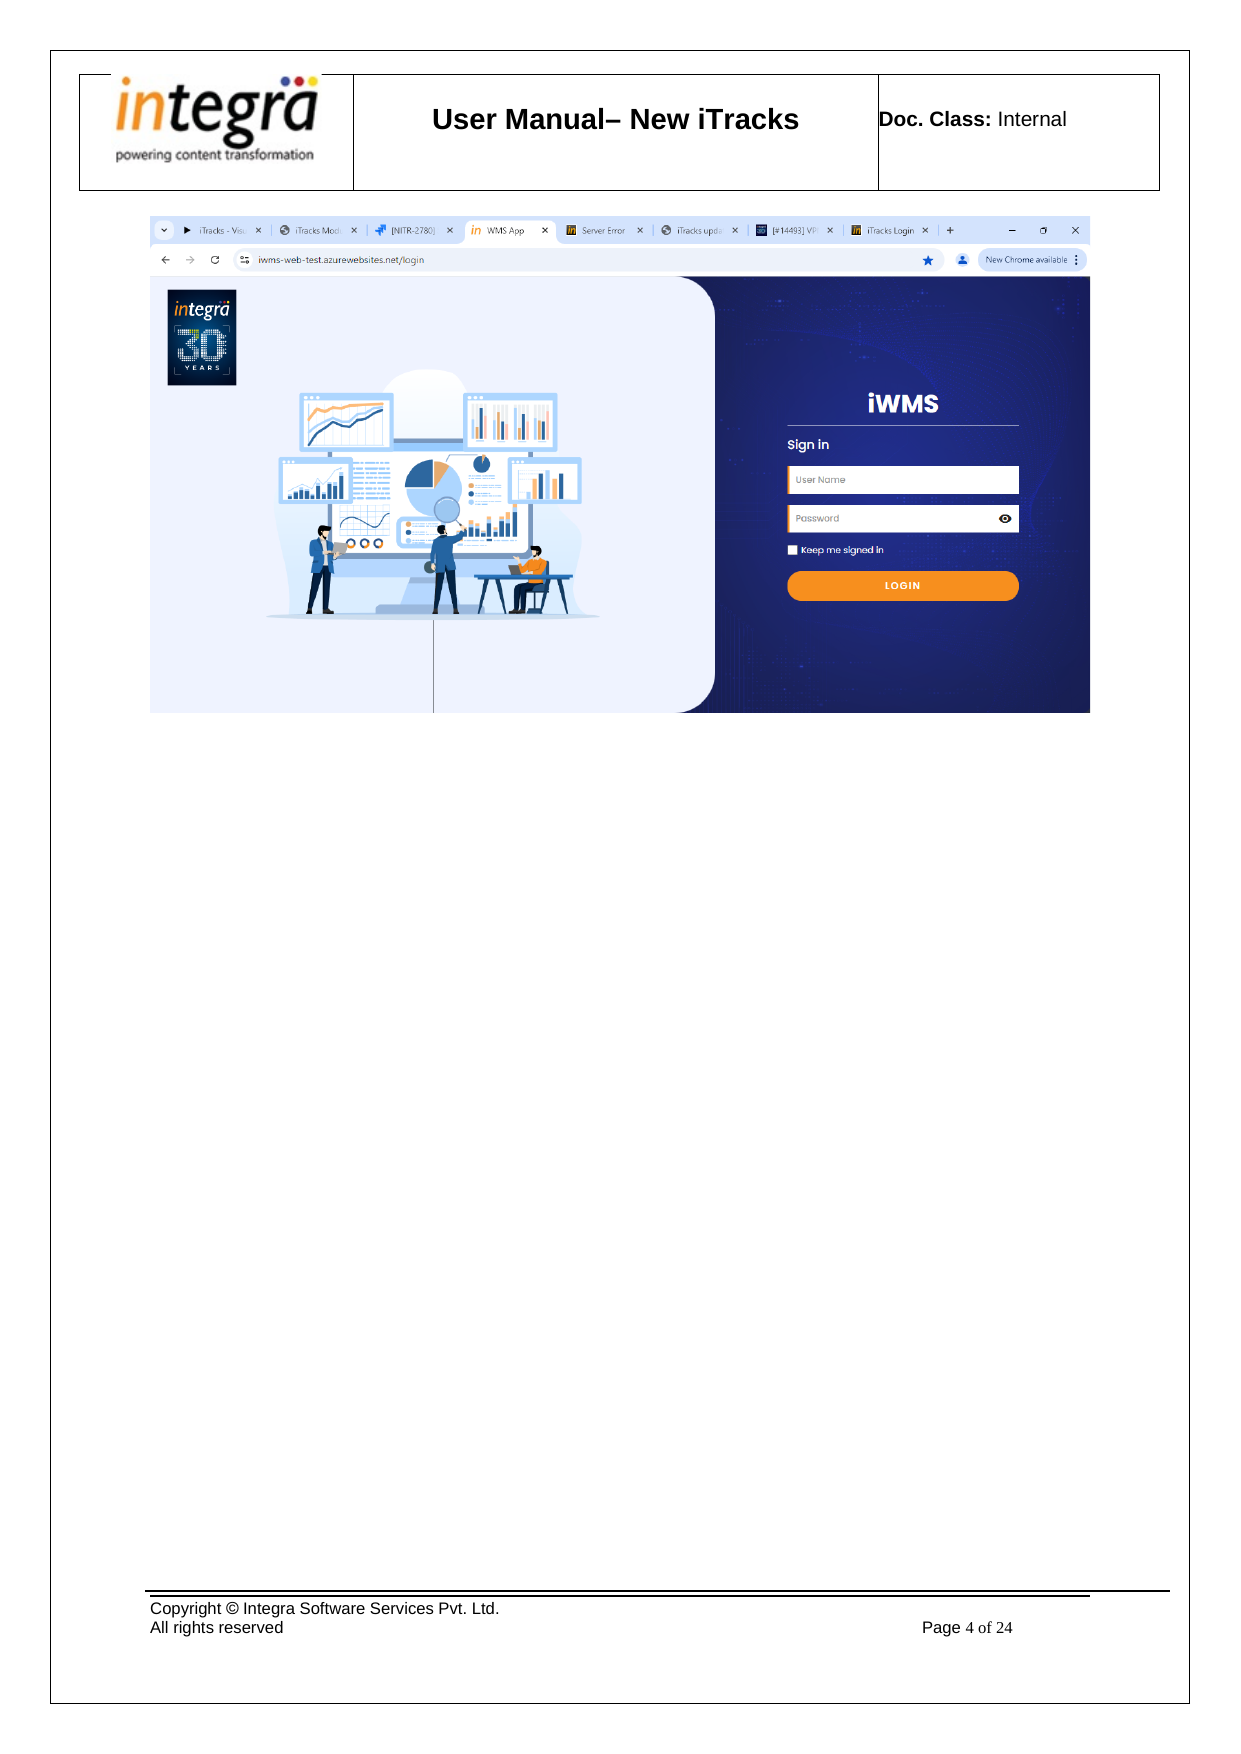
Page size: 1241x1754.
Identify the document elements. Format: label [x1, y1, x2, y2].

picture [150, 216, 1091, 713]
picture [111, 74, 322, 164]
